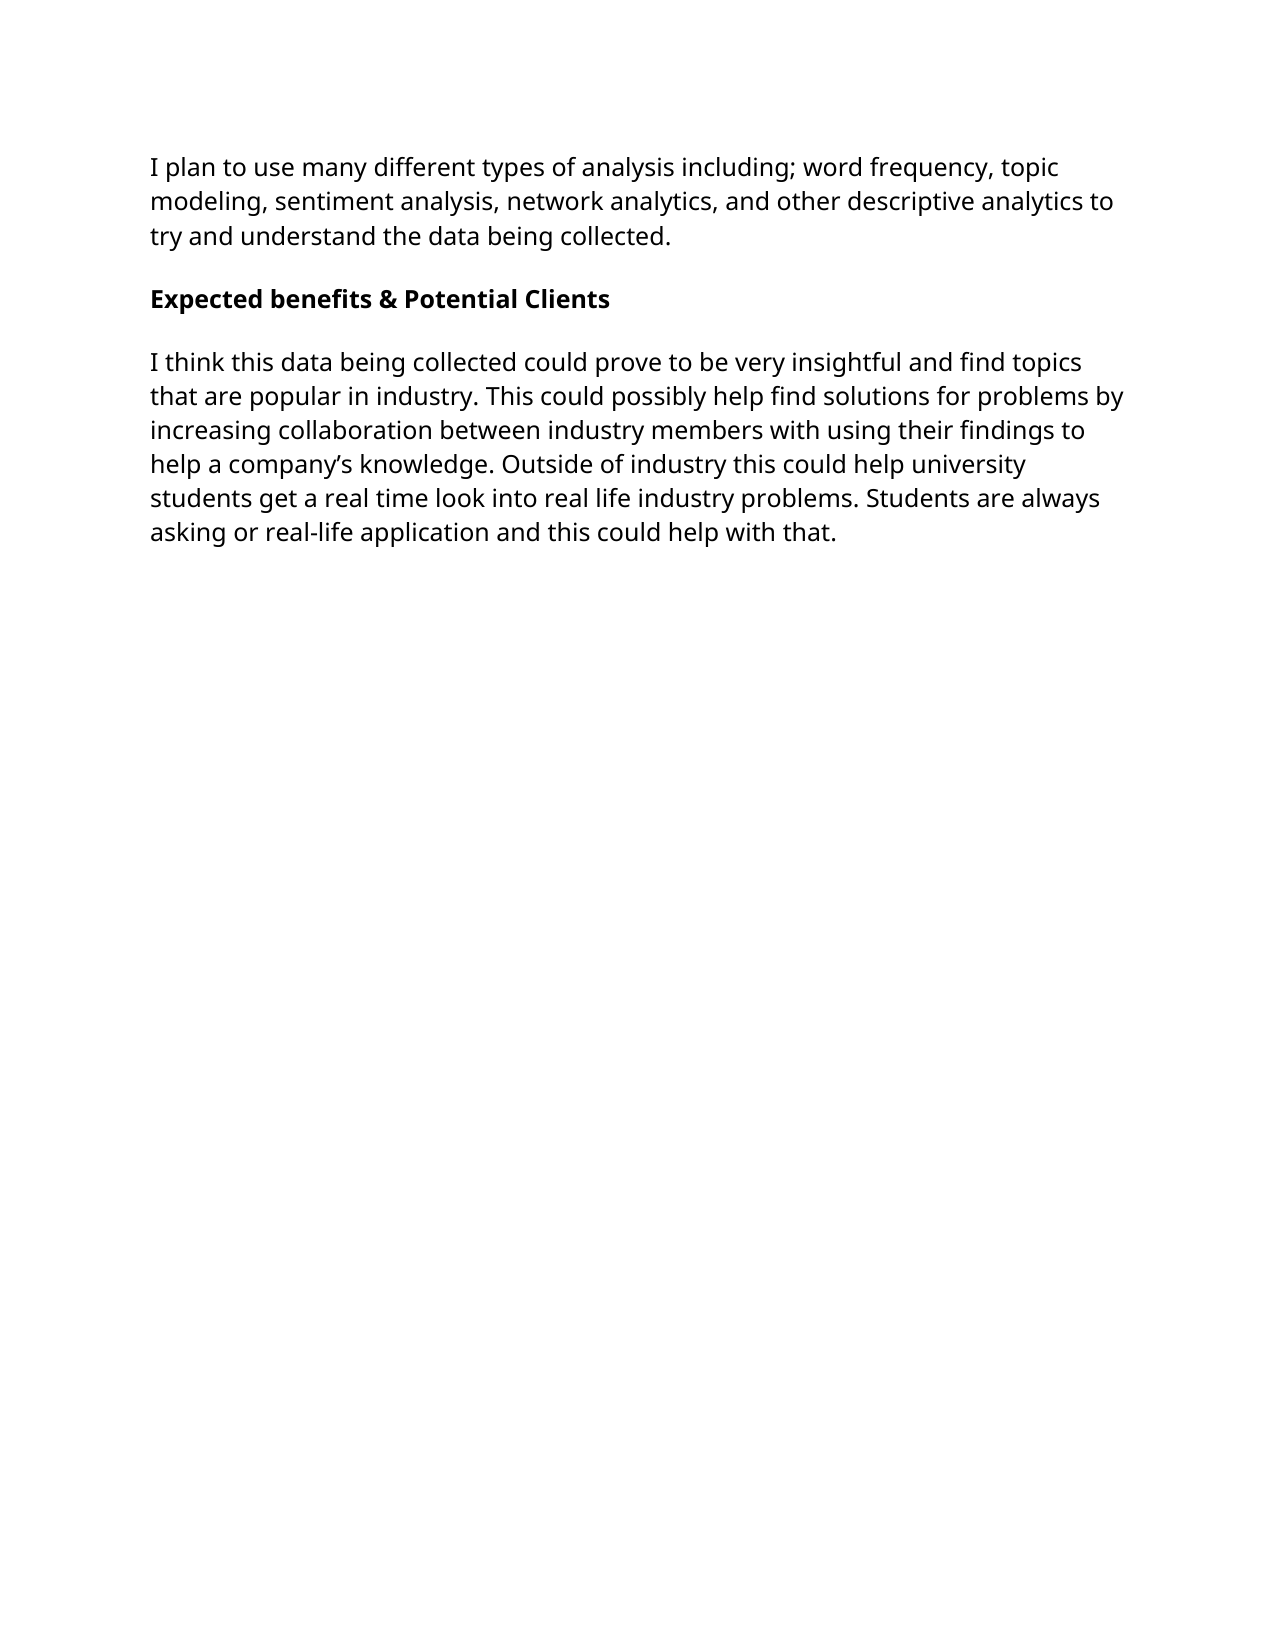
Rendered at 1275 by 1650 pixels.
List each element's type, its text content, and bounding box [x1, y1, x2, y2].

text Expected benefits & Potential Clients [150, 281, 1125, 315]
text I think this data being collected could prove to be very insightful and find topics that are popular in industry. This could possibly help find solutions for problems by increasing collaboration between industry members with using their findings to help a company’s knowledge. Outside of industry this could help university students get a real time look into real life industry problems. Students are always asking or real-life application and this could help with that. [150, 344, 1125, 549]
text I plan to use many different types of analysis including; word frequency, topic modeling, sentiment analysis, network analytics, and other descriptive analytics to try and understand the data being collected. [150, 150, 1125, 252]
